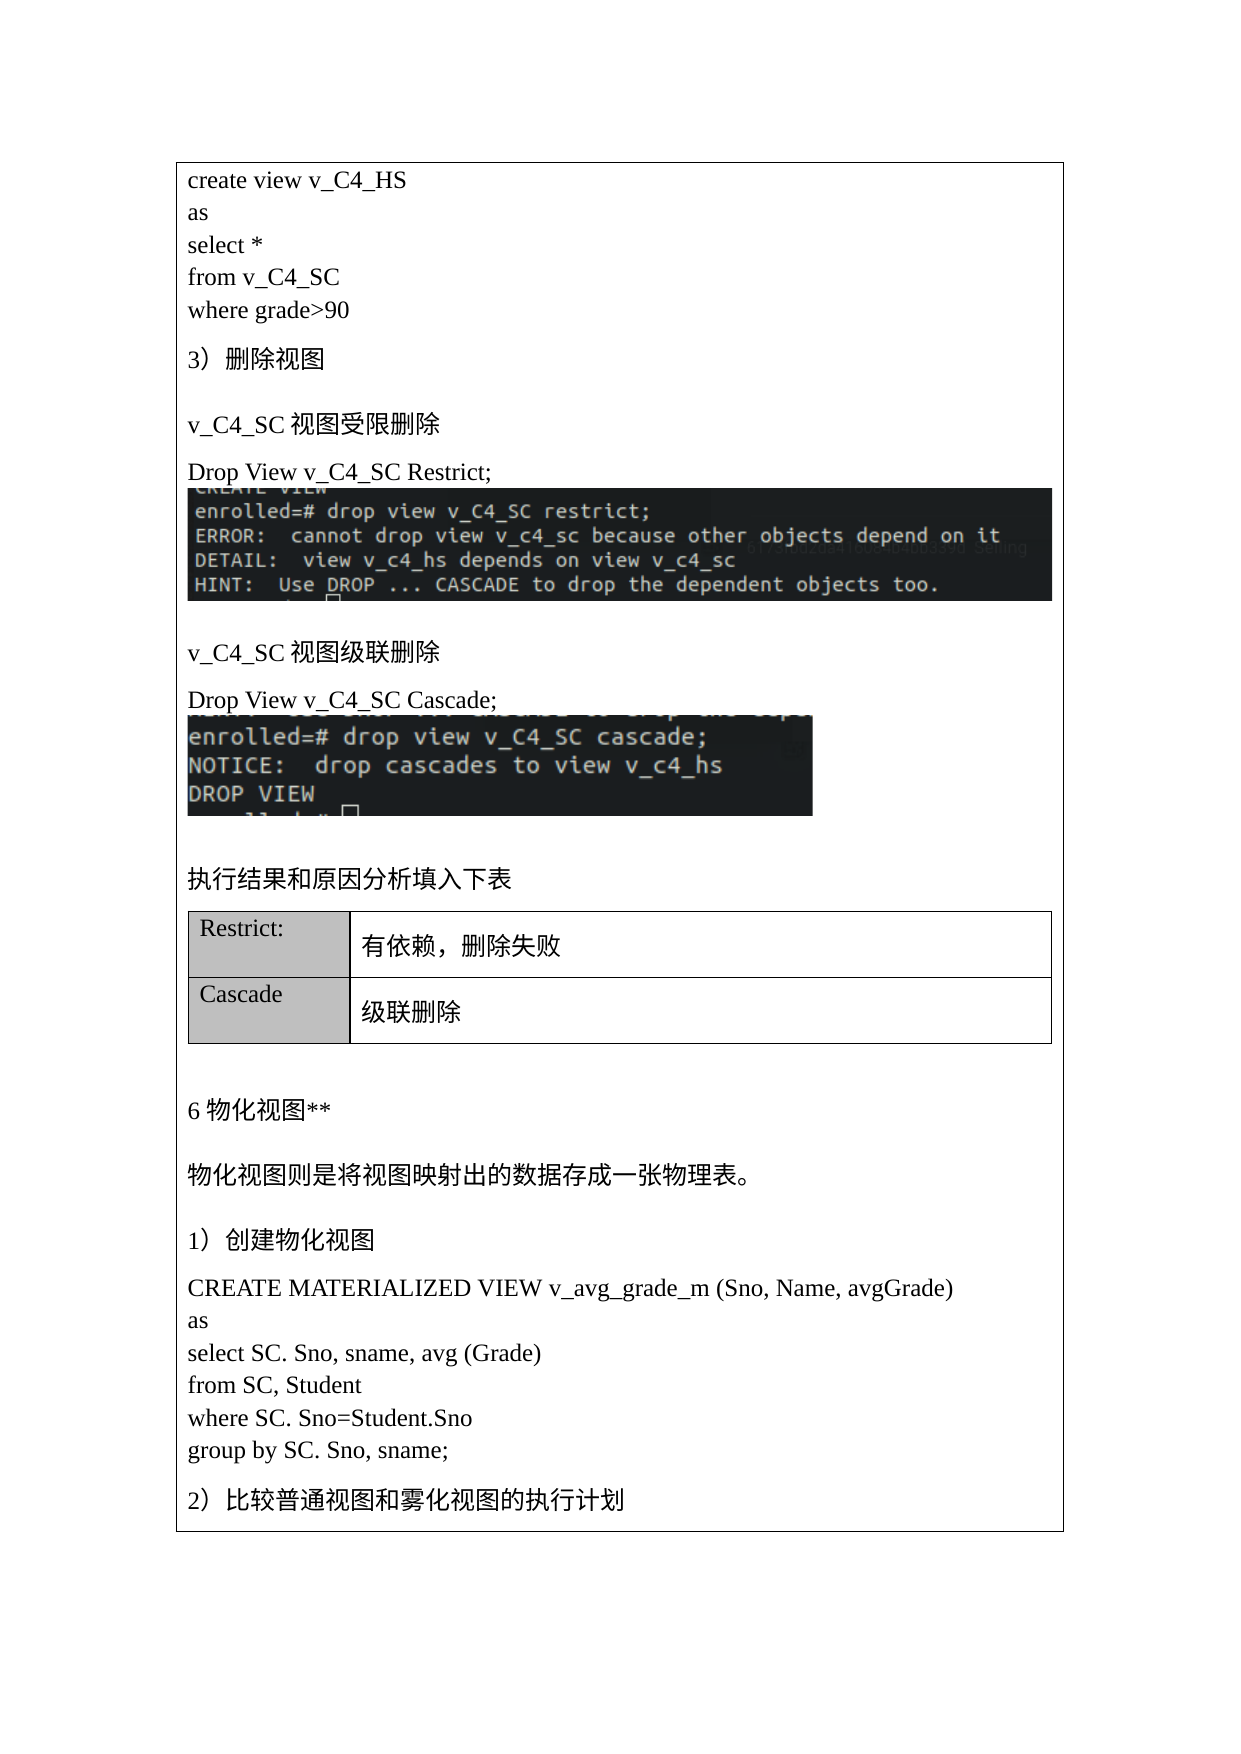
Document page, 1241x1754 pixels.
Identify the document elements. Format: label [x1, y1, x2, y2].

picture [187, 715, 813, 816]
picture [187, 488, 1053, 601]
table_cell [177, 163, 1063, 1531]
